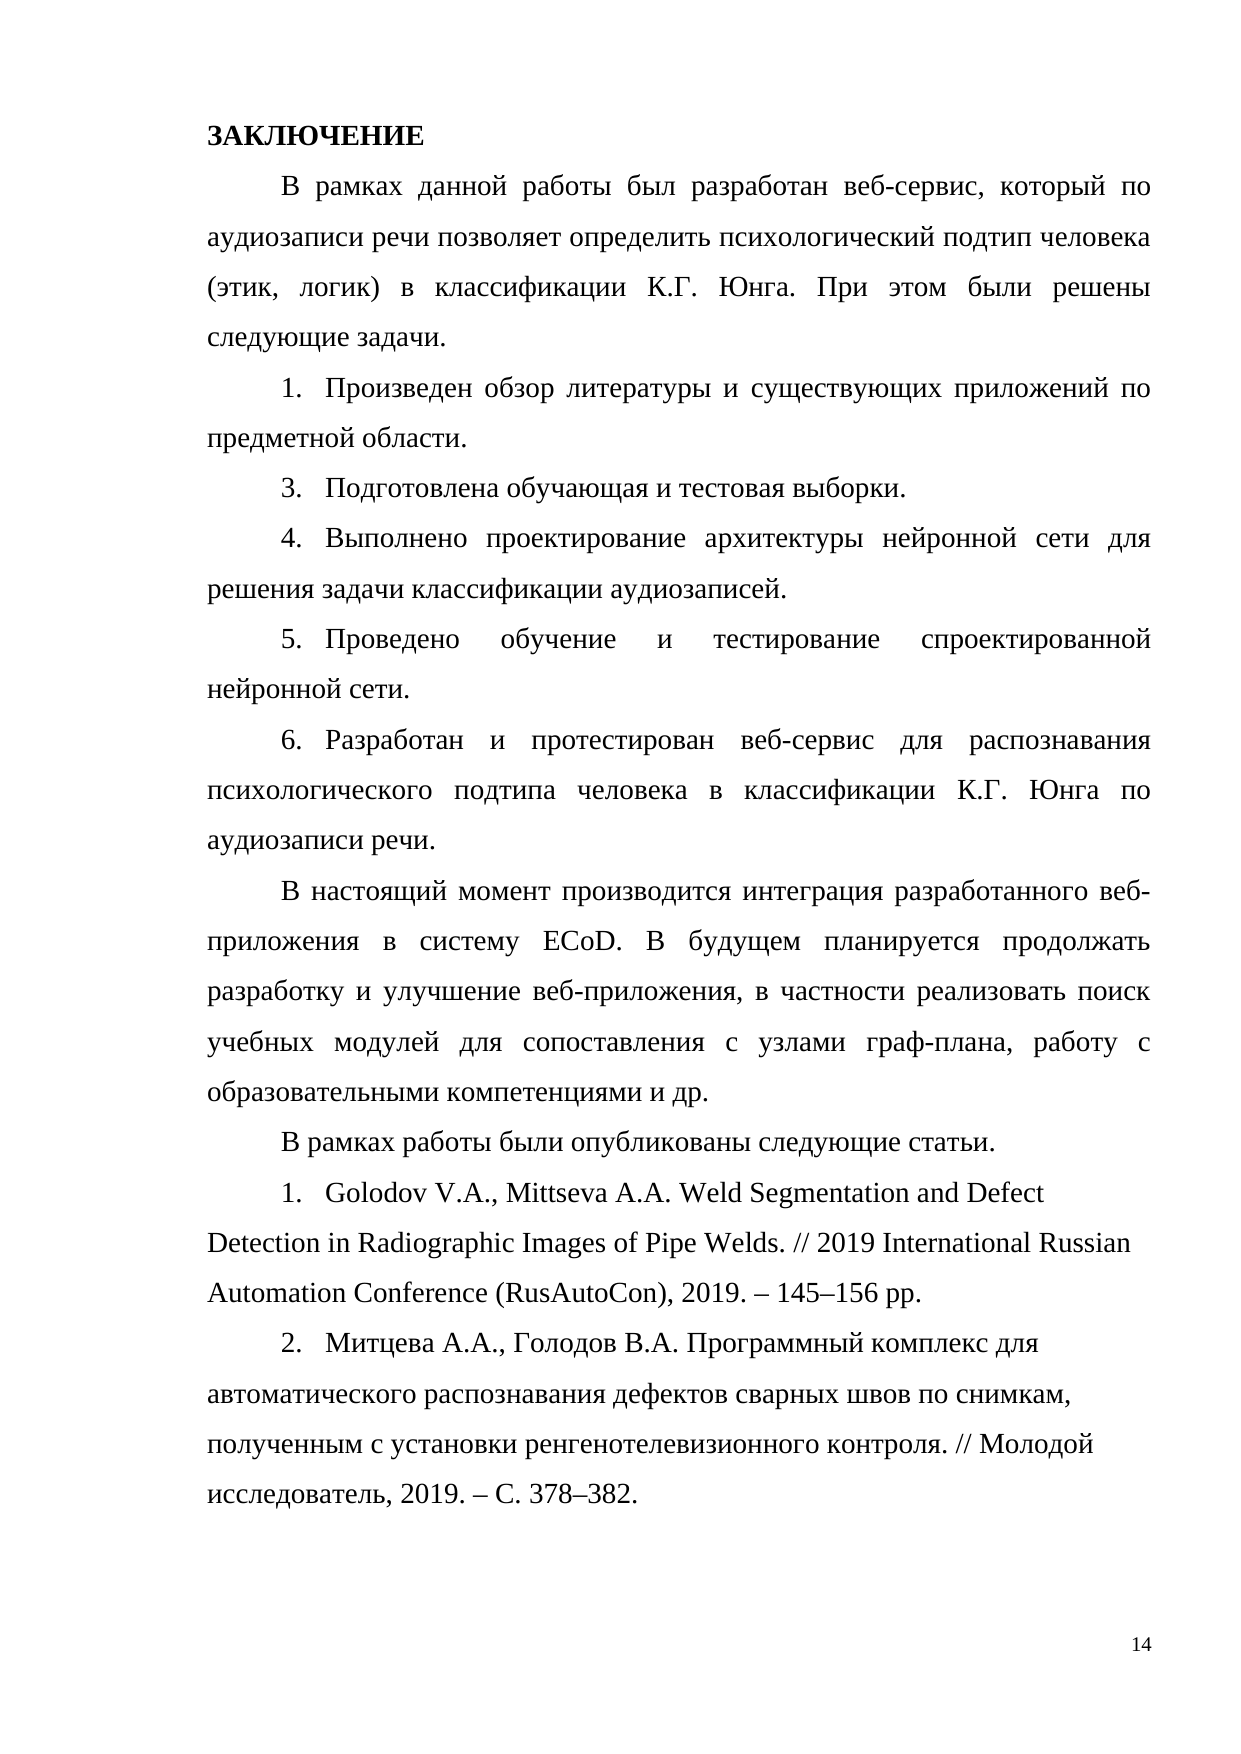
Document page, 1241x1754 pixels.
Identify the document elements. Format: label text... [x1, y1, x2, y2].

list Подготовлена обучающая и тестовая выборки. [207, 470, 1152, 504]
subtitle ЗАКЛЮЧЕНИЕ [207, 118, 1152, 152]
text В рамках работы были опубликованы следующие статьи. [207, 1124, 1152, 1158]
list Выполнено проектирование архитектуры нейронной сети для решения задачи классификации аудиозаписей. [207, 521, 1152, 604]
text В рамках данной работы был разработан веб-сервис, который по аудиозаписи речи позволяет определить психологический подтип человека (этик, логик) в классификации К.Г. Юнга. При этом были решены следующие задачи. [207, 168, 1152, 353]
list Проведено обучение и тестирование спроектированной нейронной сети. [207, 621, 1152, 705]
list Golodov V.A., Mittseva A.A. Weld Segmentation and Defect Detection in Radiographic Images of Pipe Welds. // 2019 International Russian Automation Conference (RusAutoCon), 2019. – 145–156 pp. [207, 1175, 1152, 1309]
list Произведен обзор литературы и существующих приложений по предметной области. [207, 370, 1152, 453]
text В настоящий момент производится интеграция разработанного веб-приложения в систему ECoD. В будущем планируется продолжать разработку и улучшение веб-приложения, в частности реализовать поиск учебных модулей для сопоставления с узлами граф-плана, работу с образовательными компетенциями и др. [207, 873, 1152, 1108]
list Митцева А.А., Голодов В.А. Программный комплекс для автоматического распознавания дефектов сварных швов по снимкам, полученным с установки ренгенотелевизионного контроля. // Молодой исследователь, 2019. – С. 378–382. [207, 1326, 1152, 1510]
list Разработан и протестирован веб-сервис для распознавания психологического подтипа человека в классификации К.Г. Юнга по аудиозаписи речи. [207, 722, 1152, 856]
